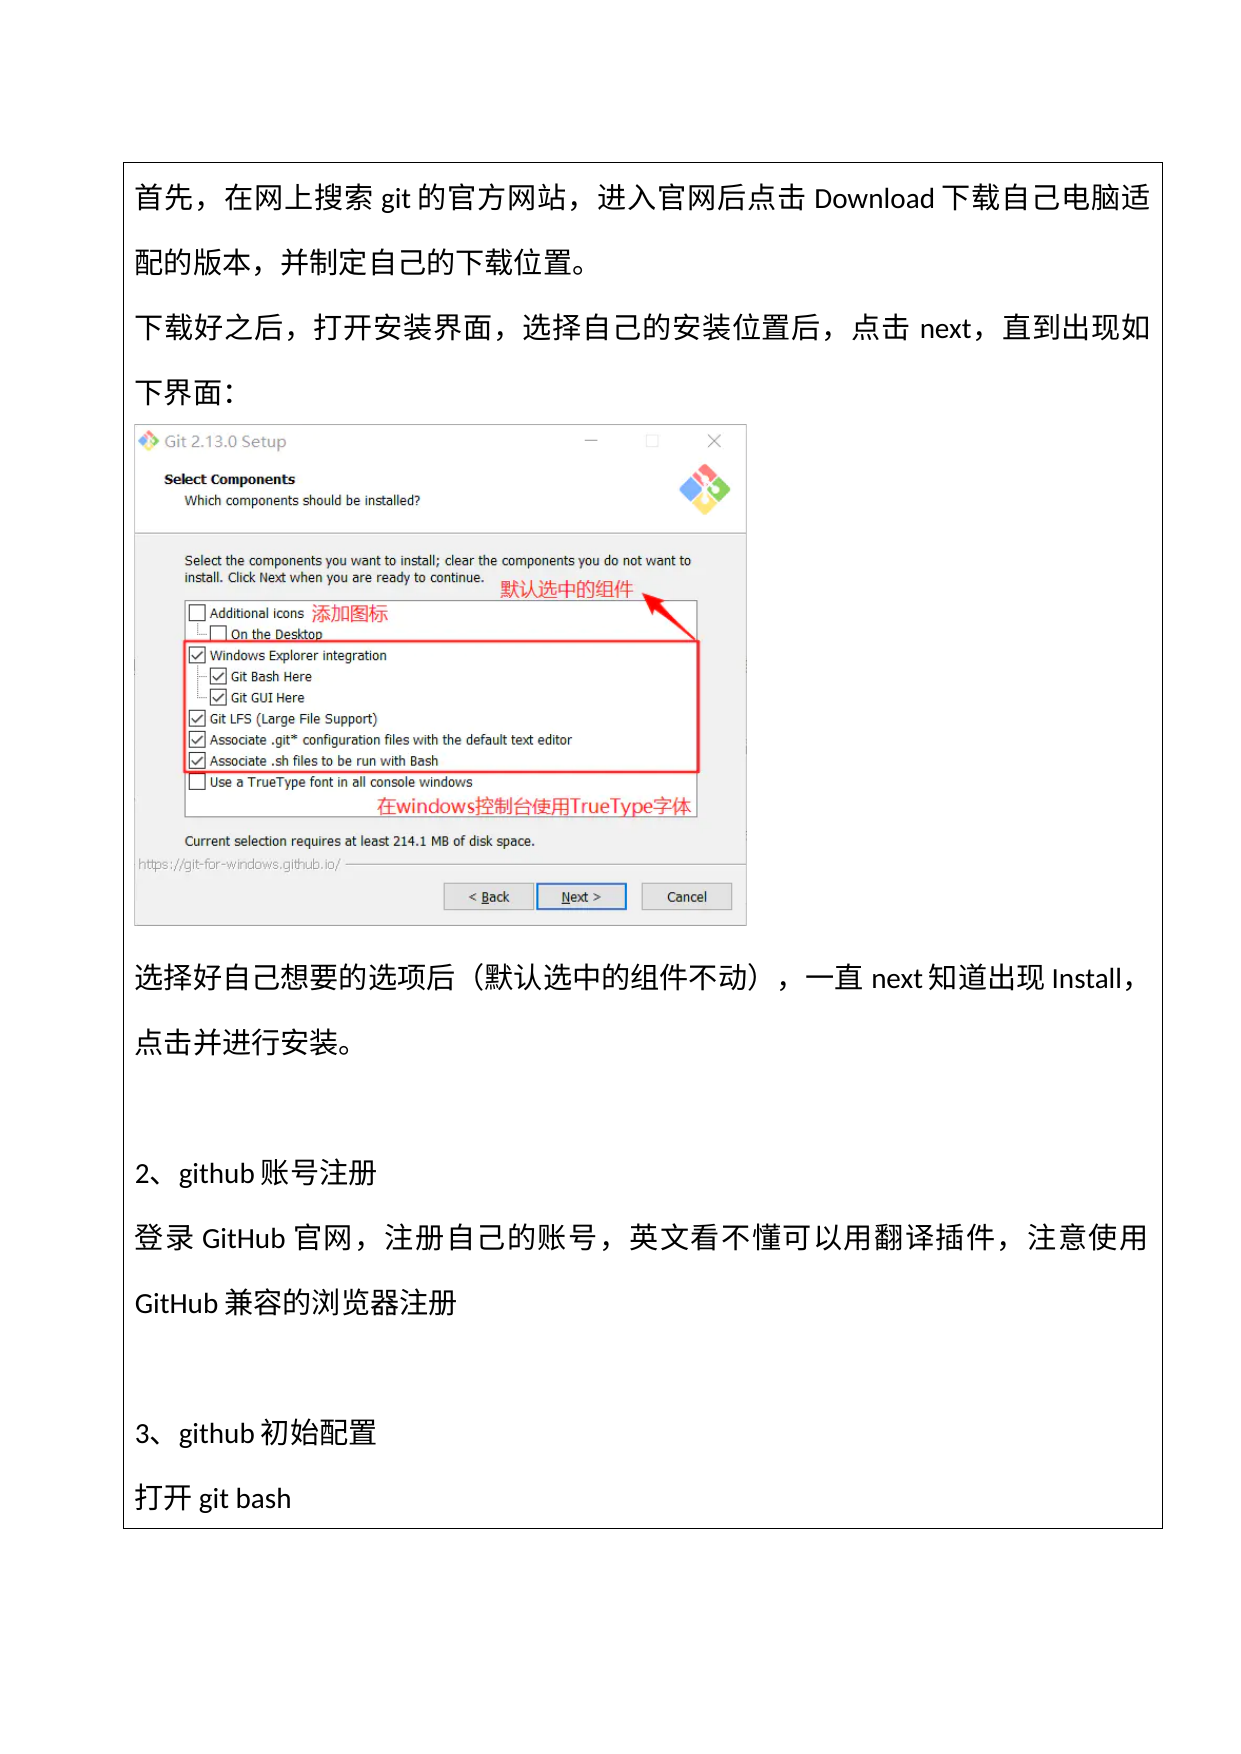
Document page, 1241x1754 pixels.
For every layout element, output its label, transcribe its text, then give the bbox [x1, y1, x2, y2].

picture [134, 424, 747, 926]
